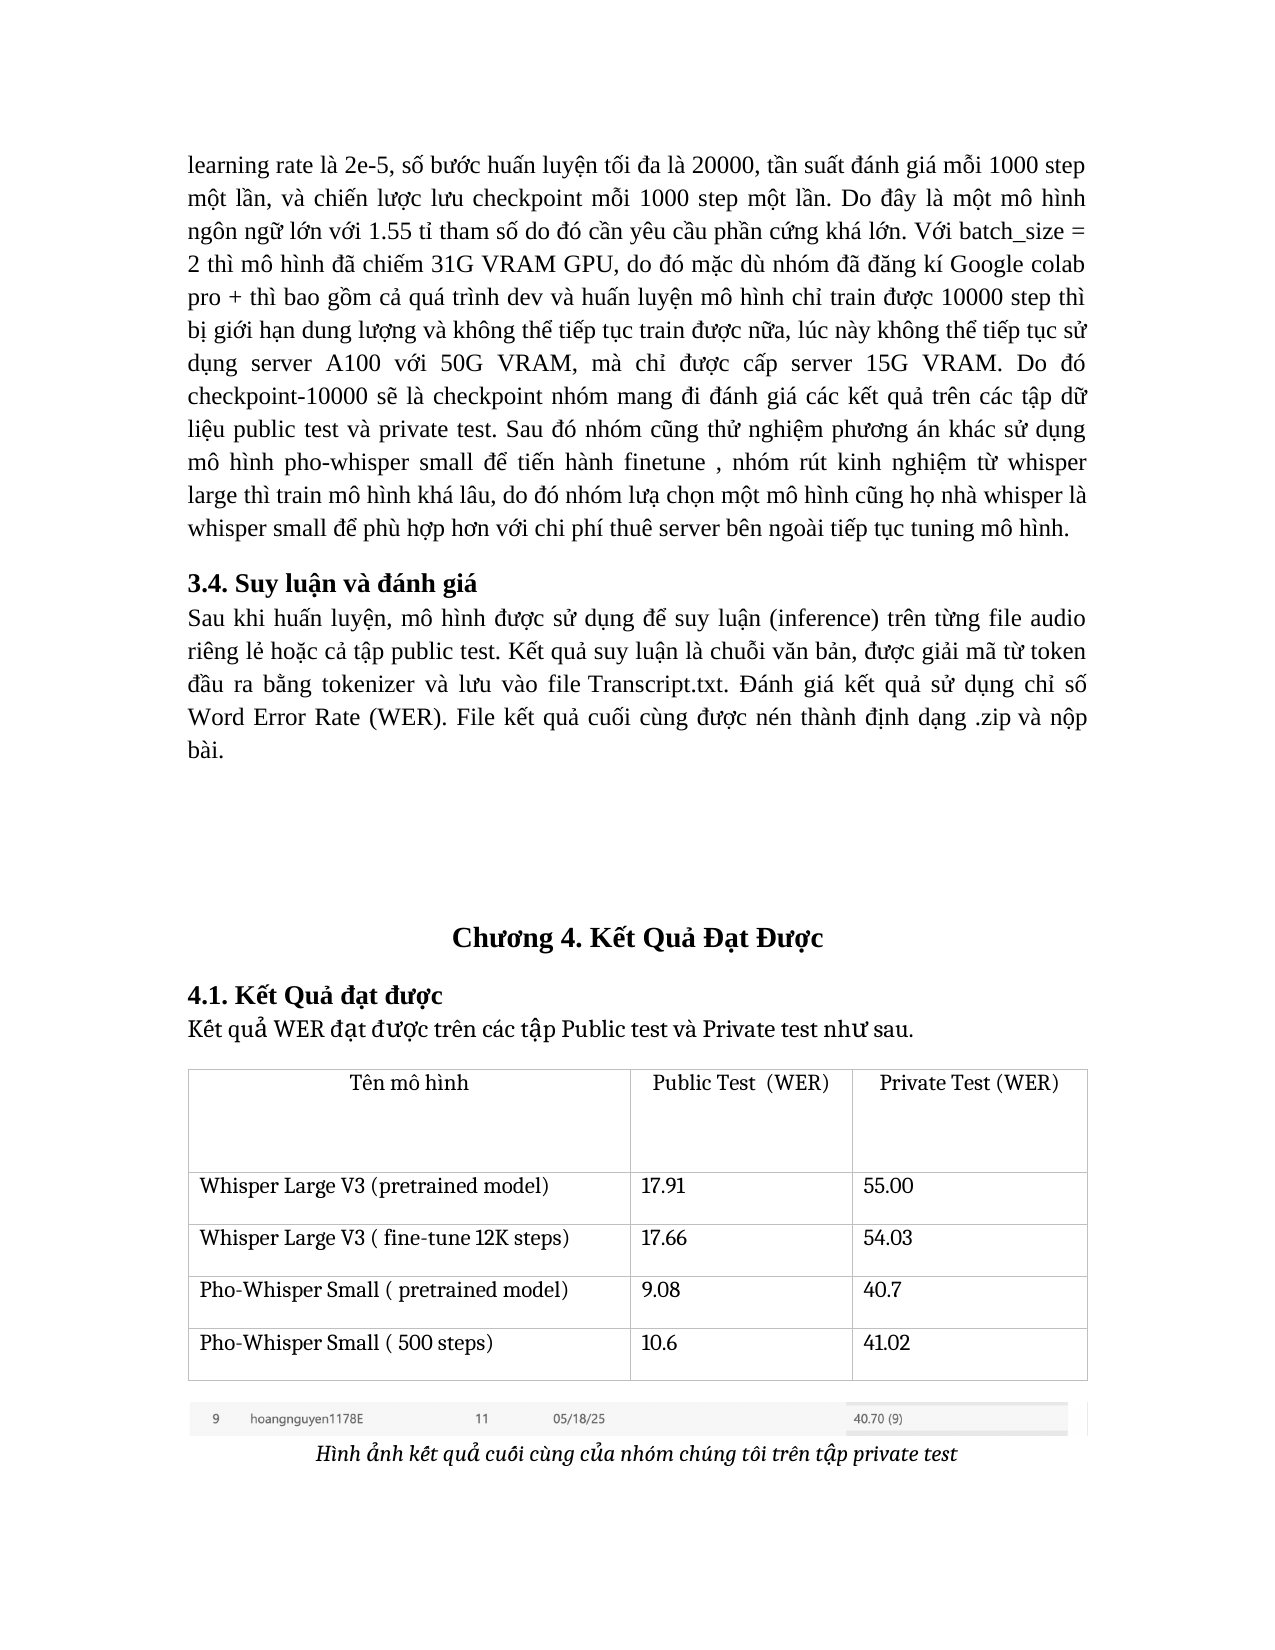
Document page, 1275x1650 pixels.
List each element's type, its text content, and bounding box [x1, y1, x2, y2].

table_cell 55.00 [853, 1173, 1087, 1224]
table_cell 17.66 [631, 1225, 852, 1276]
text Sau khi huấn luyện, mô hình được sử dụng để suy luận (inference) trên từng file audio riêng lẻ hoặc cả tập public test. Kết quả suy luận là chuỗi văn bản, được giải mã từ token đầu ra bằng tokenizer và lưu vào file Transcript.txt. Đánh giá kết quả sử dụng chỉ số Word Error Rate (WER). File kết quả cuối cùng được nén thành định dạng .zip và nộp bài. [187, 603, 1087, 764]
text Kết quả WER đạt được trên các tập Public test và Private test như sau. [187, 1015, 1087, 1044]
table_header Tên mô hình [189, 1070, 630, 1172]
table_cell 41.02 [853, 1329, 1087, 1380]
table_cell Whisper Large V3 (pretrained model) [189, 1173, 630, 1224]
text Hình ảnh kết quả cuối cùng của nhóm chúng tôi trên tập private test [187, 1441, 1087, 1467]
table_header Public Test (WER) [631, 1070, 852, 1172]
table_cell 9.08 [631, 1277, 852, 1328]
table_cell 17.91 [631, 1173, 852, 1224]
table_cell Pho-Whisper Small ( pretrained model) [189, 1277, 630, 1328]
picture [187, 1402, 1088, 1436]
table_cell 54.03 [853, 1225, 1087, 1276]
table_cell Whisper Large V3 ( fine-tune 12K steps) [189, 1225, 630, 1276]
table_cell 40.7 [853, 1277, 1087, 1328]
table_header Private Test (WER) [853, 1070, 1087, 1172]
subtitle 3.4. Suy luận và đánh giá [187, 567, 1087, 598]
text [187, 150, 1087, 542]
table_cell 10.6 [631, 1329, 852, 1380]
subtitle Chương 4. Kết Quả Đạt Được [187, 920, 1087, 953]
table_cell Pho-Whisper Small ( 500 steps) [189, 1329, 630, 1380]
subtitle 4.1. Kết Quả đạt được [187, 979, 1087, 1011]
